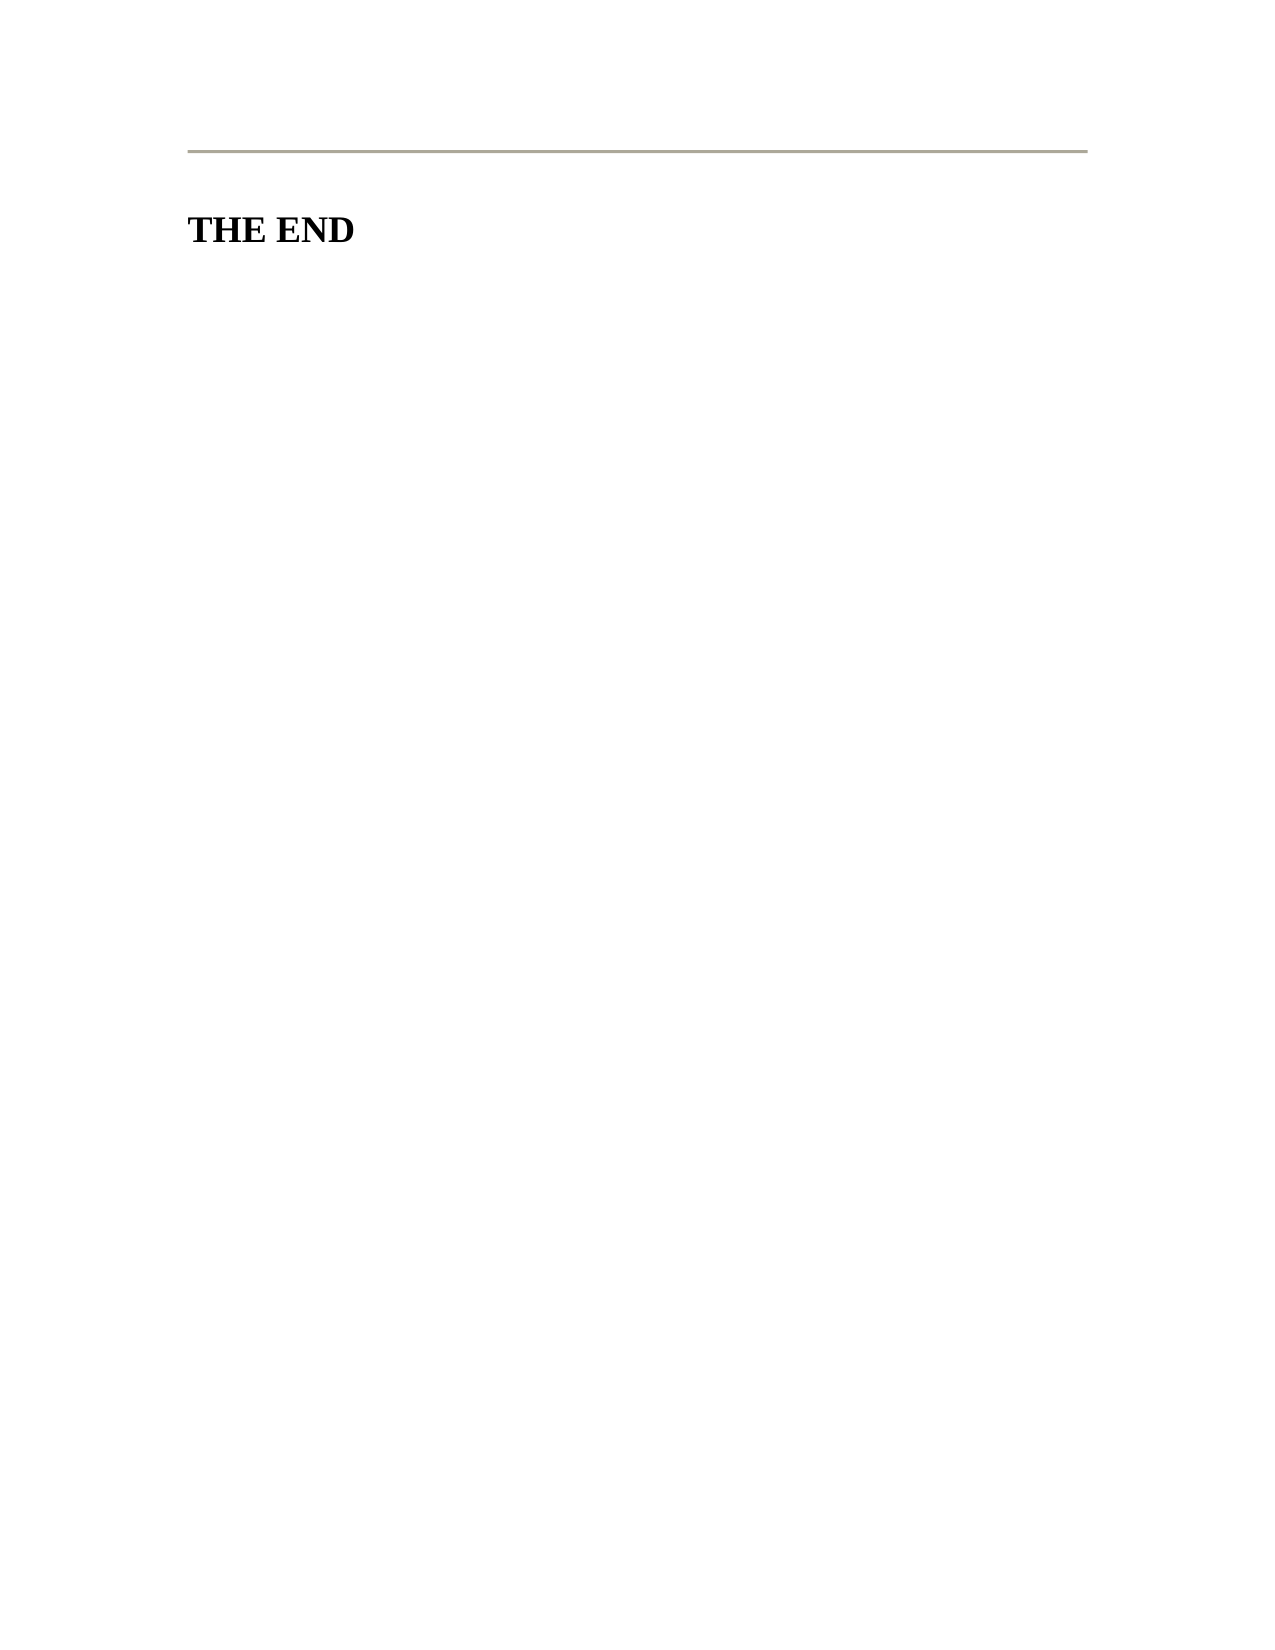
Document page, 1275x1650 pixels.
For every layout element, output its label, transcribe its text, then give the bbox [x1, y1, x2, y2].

subtitle THE END [187, 208, 1087, 251]
